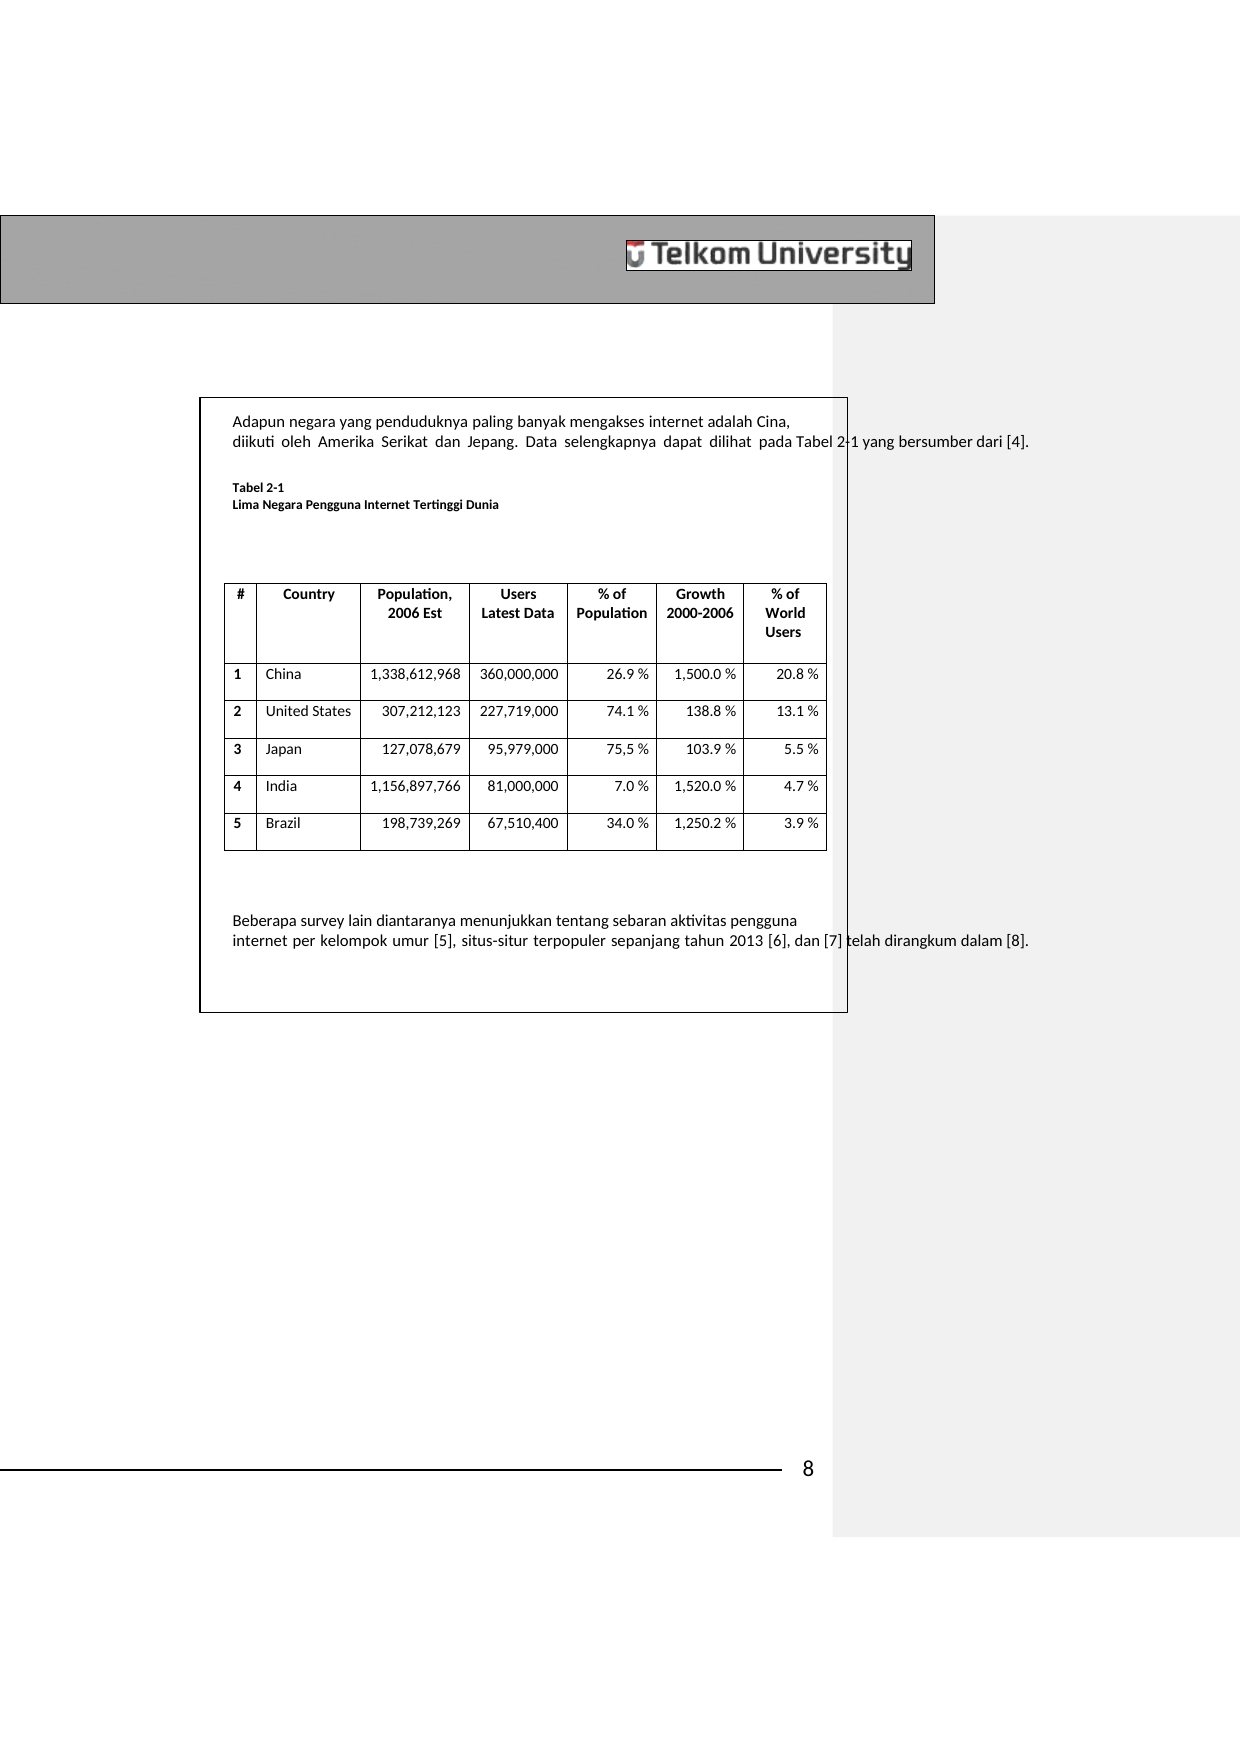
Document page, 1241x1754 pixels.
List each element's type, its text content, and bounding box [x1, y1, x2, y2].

table_cell China [257, 664, 360, 700]
table_cell 7.0 % [568, 776, 656, 813]
table_cell United States [257, 701, 360, 738]
table_cell 1,520.0 % [657, 776, 743, 813]
table_header Users Latest Data [470, 584, 567, 663]
table_cell 3.9 % [744, 814, 826, 850]
table_cell 4.7 % [744, 776, 826, 813]
table_header % of World Users [744, 584, 826, 663]
table_header % of Population [568, 584, 656, 663]
table_cell 307,212,123 [361, 701, 469, 738]
table_cell 95,979,000 [470, 739, 567, 775]
table_cell 67,510,400 [470, 814, 567, 850]
table_cell Japan [257, 739, 360, 775]
table_cell 127,078,679 [361, 739, 469, 775]
picture [1, 216, 934, 303]
table_cell 103.9 % [657, 739, 743, 775]
table_cell 74.1 % [568, 701, 656, 738]
table_header # [225, 584, 256, 663]
table_cell 26.9 % [568, 664, 656, 700]
table_cell 138.8 % [657, 701, 743, 738]
table_cell 20.8 % [744, 664, 826, 700]
table_cell 227,719,000 [470, 701, 567, 738]
table_cell 3 [225, 739, 256, 775]
table_cell 81,000,000 [470, 776, 567, 813]
table_header Growth 2000-2006 [657, 584, 743, 663]
table_cell India [257, 776, 360, 813]
table_cell 198,739,269 [361, 814, 469, 850]
table_cell 360,000,000 [470, 664, 567, 700]
table_cell 5.5 % [744, 739, 826, 775]
table_header Country [257, 584, 360, 663]
table_cell 13.1 % [744, 701, 826, 738]
table_cell 75,5 % [568, 739, 656, 775]
table_cell 1,156,897,766 [361, 776, 469, 813]
table_cell 1,500.0 % [657, 664, 743, 700]
table_cell 1 [225, 664, 256, 700]
table_cell 4 [225, 776, 256, 813]
table_cell 1,250.2 % [657, 814, 743, 850]
table_cell 5 [225, 814, 256, 850]
table_cell Brazil [257, 814, 360, 850]
table_cell 1,338,612,968 [361, 664, 469, 700]
table_cell 34.0 % [568, 814, 656, 850]
table_cell 2 [225, 701, 256, 738]
table_header Population, 2006 Est [361, 584, 469, 663]
